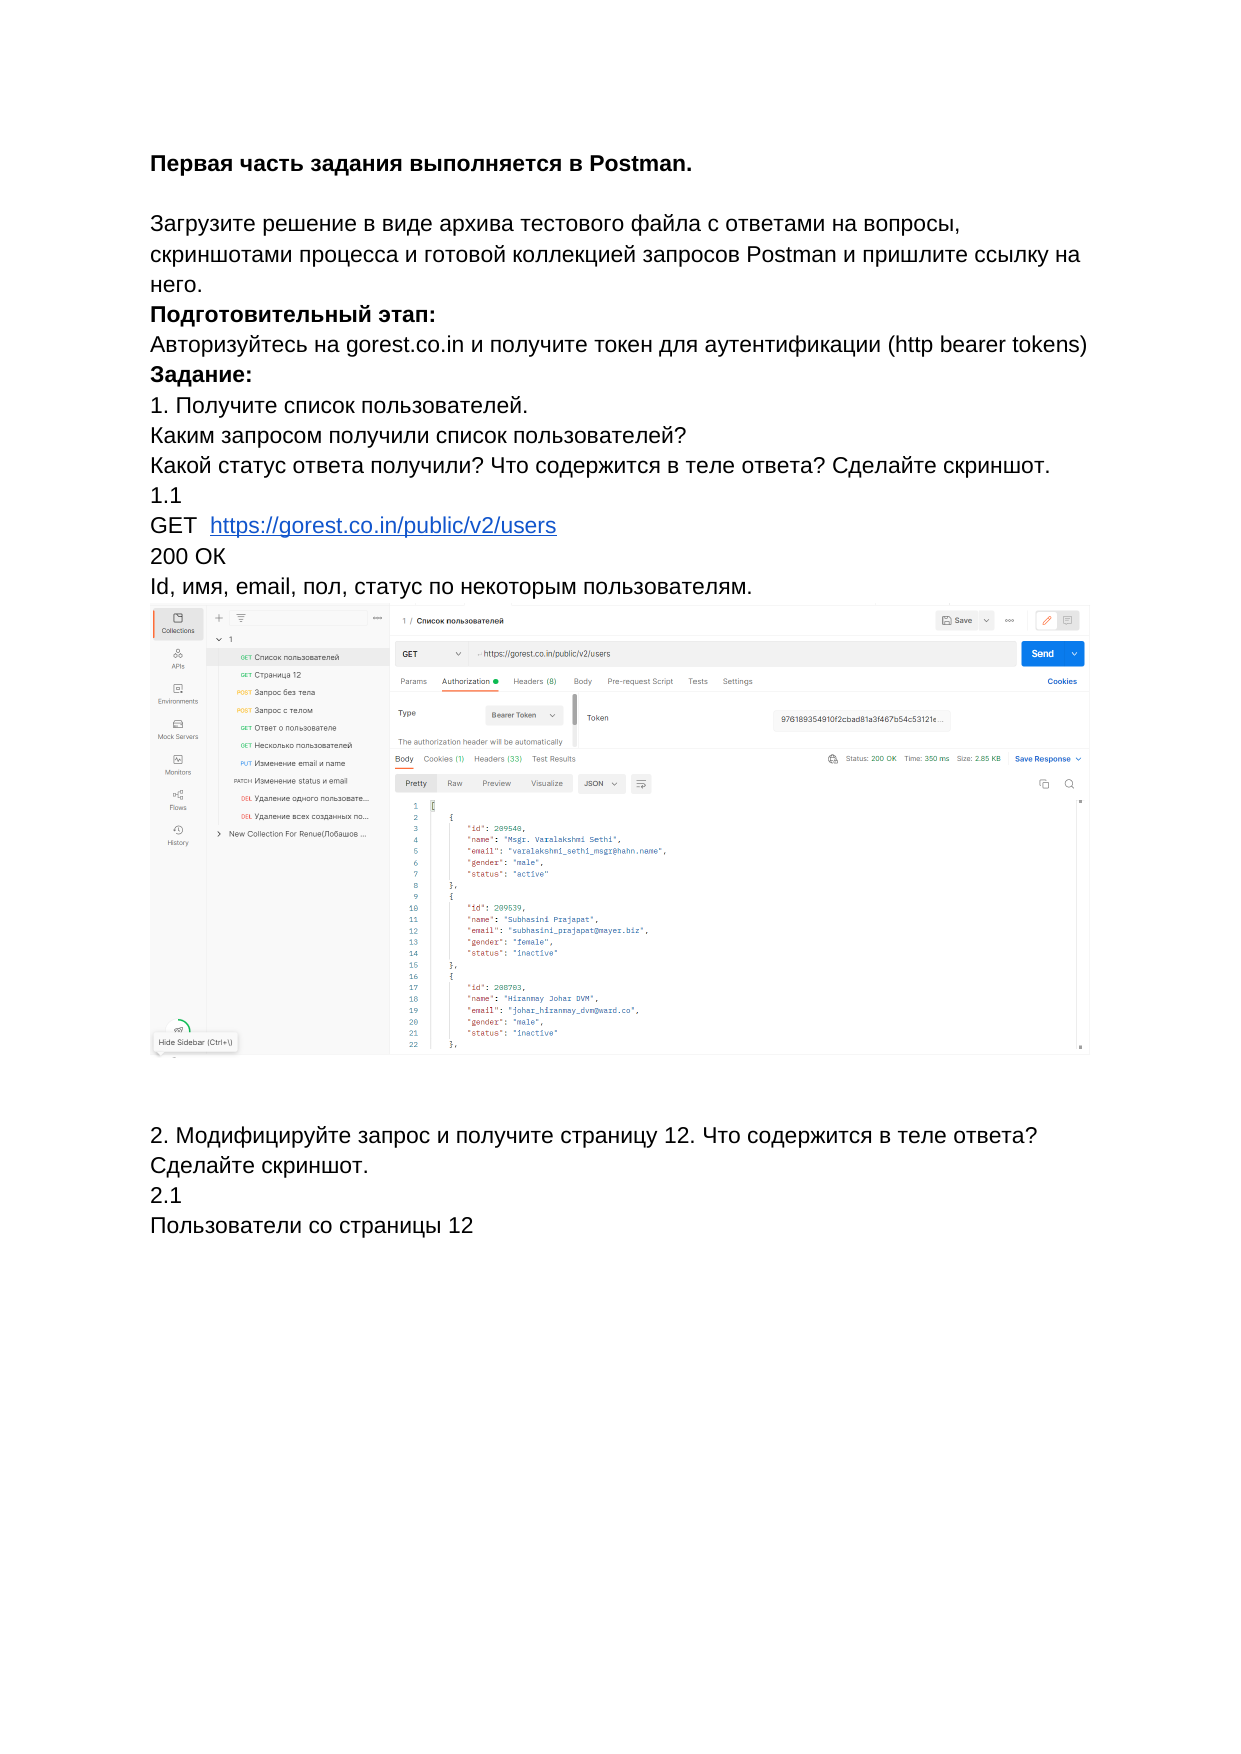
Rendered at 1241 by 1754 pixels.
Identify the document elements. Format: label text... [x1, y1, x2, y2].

text Id, имя, email, пол, статус по некоторым пользователям. [150, 573, 1090, 599]
text Каким запросом получили список пользователей? [150, 422, 1090, 448]
text GET https://gorest.co.in/public/v2/users [150, 512, 1090, 539]
picture [150, 603, 1091, 1058]
text Подготовительный этап: [150, 301, 1090, 327]
text 200 ОК [150, 543, 1090, 569]
text Пользователи со страницы 12 [150, 1212, 1090, 1238]
text Загрузите решение в виде архива тестового файла с ответами на вопросы, скриншотами процесса и готовой коллекцией запросов Postman и пришлите ссылку на него. [150, 210, 1090, 297]
text Задание: [150, 361, 1090, 388]
text 1.1 [150, 482, 1090, 509]
text 2. Модифицируйте запрос и получите страницу 12. Что содержится в теле ответа? Сделайте скриншот. [150, 1122, 1090, 1178]
text Первая часть задания выполняется в Postman. [150, 150, 1090, 176]
text Авторизуйтесь на gorest.co.in и получите токен для аутентификации (http bearer tokens) [150, 331, 1090, 358]
text 1. Получите список пользователей. [150, 392, 1090, 418]
text 2.1 [150, 1182, 1090, 1208]
text Какой статус ответа получили? Что содержится в теле ответа? Сделайте скриншот. [150, 452, 1090, 478]
